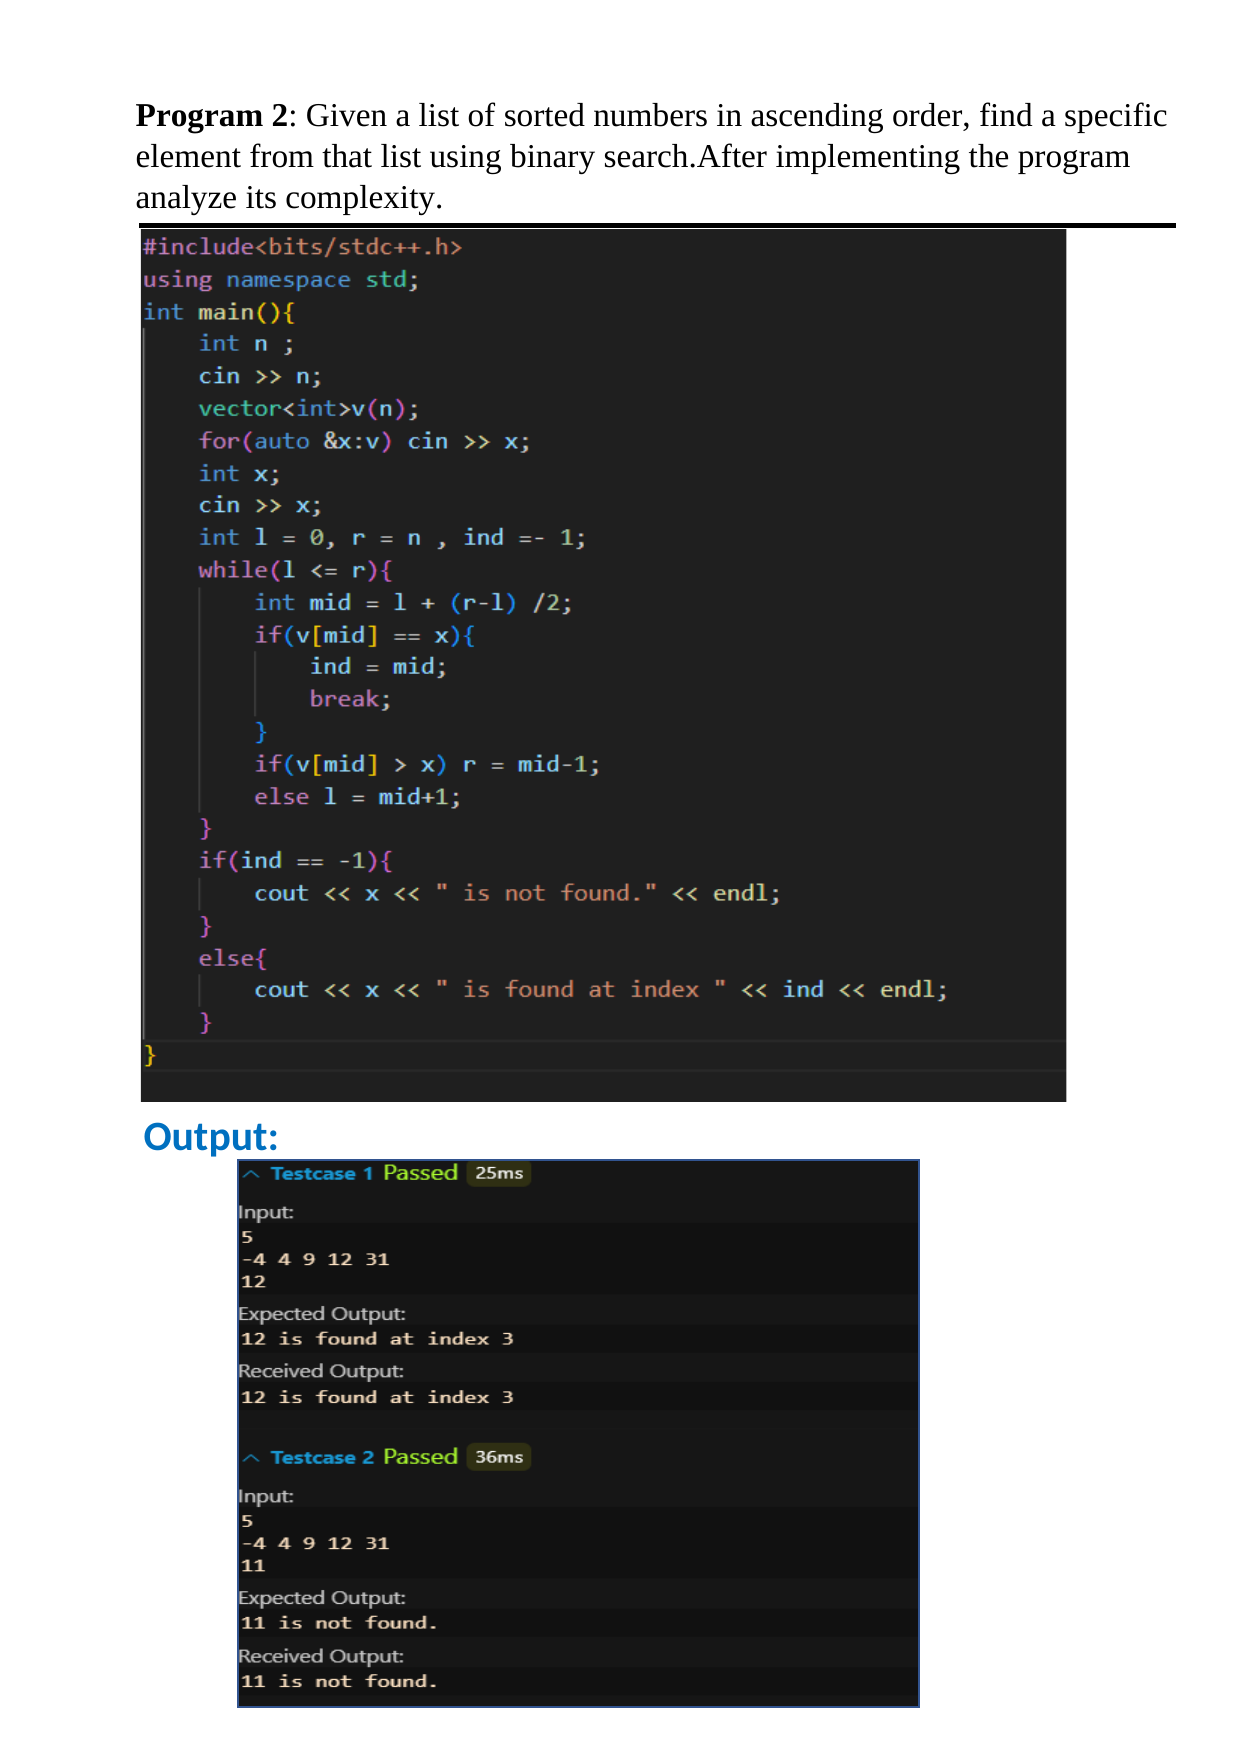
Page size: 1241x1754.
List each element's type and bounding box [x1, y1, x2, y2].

picture [239, 1161, 918, 1706]
picture [140, 229, 1067, 1102]
